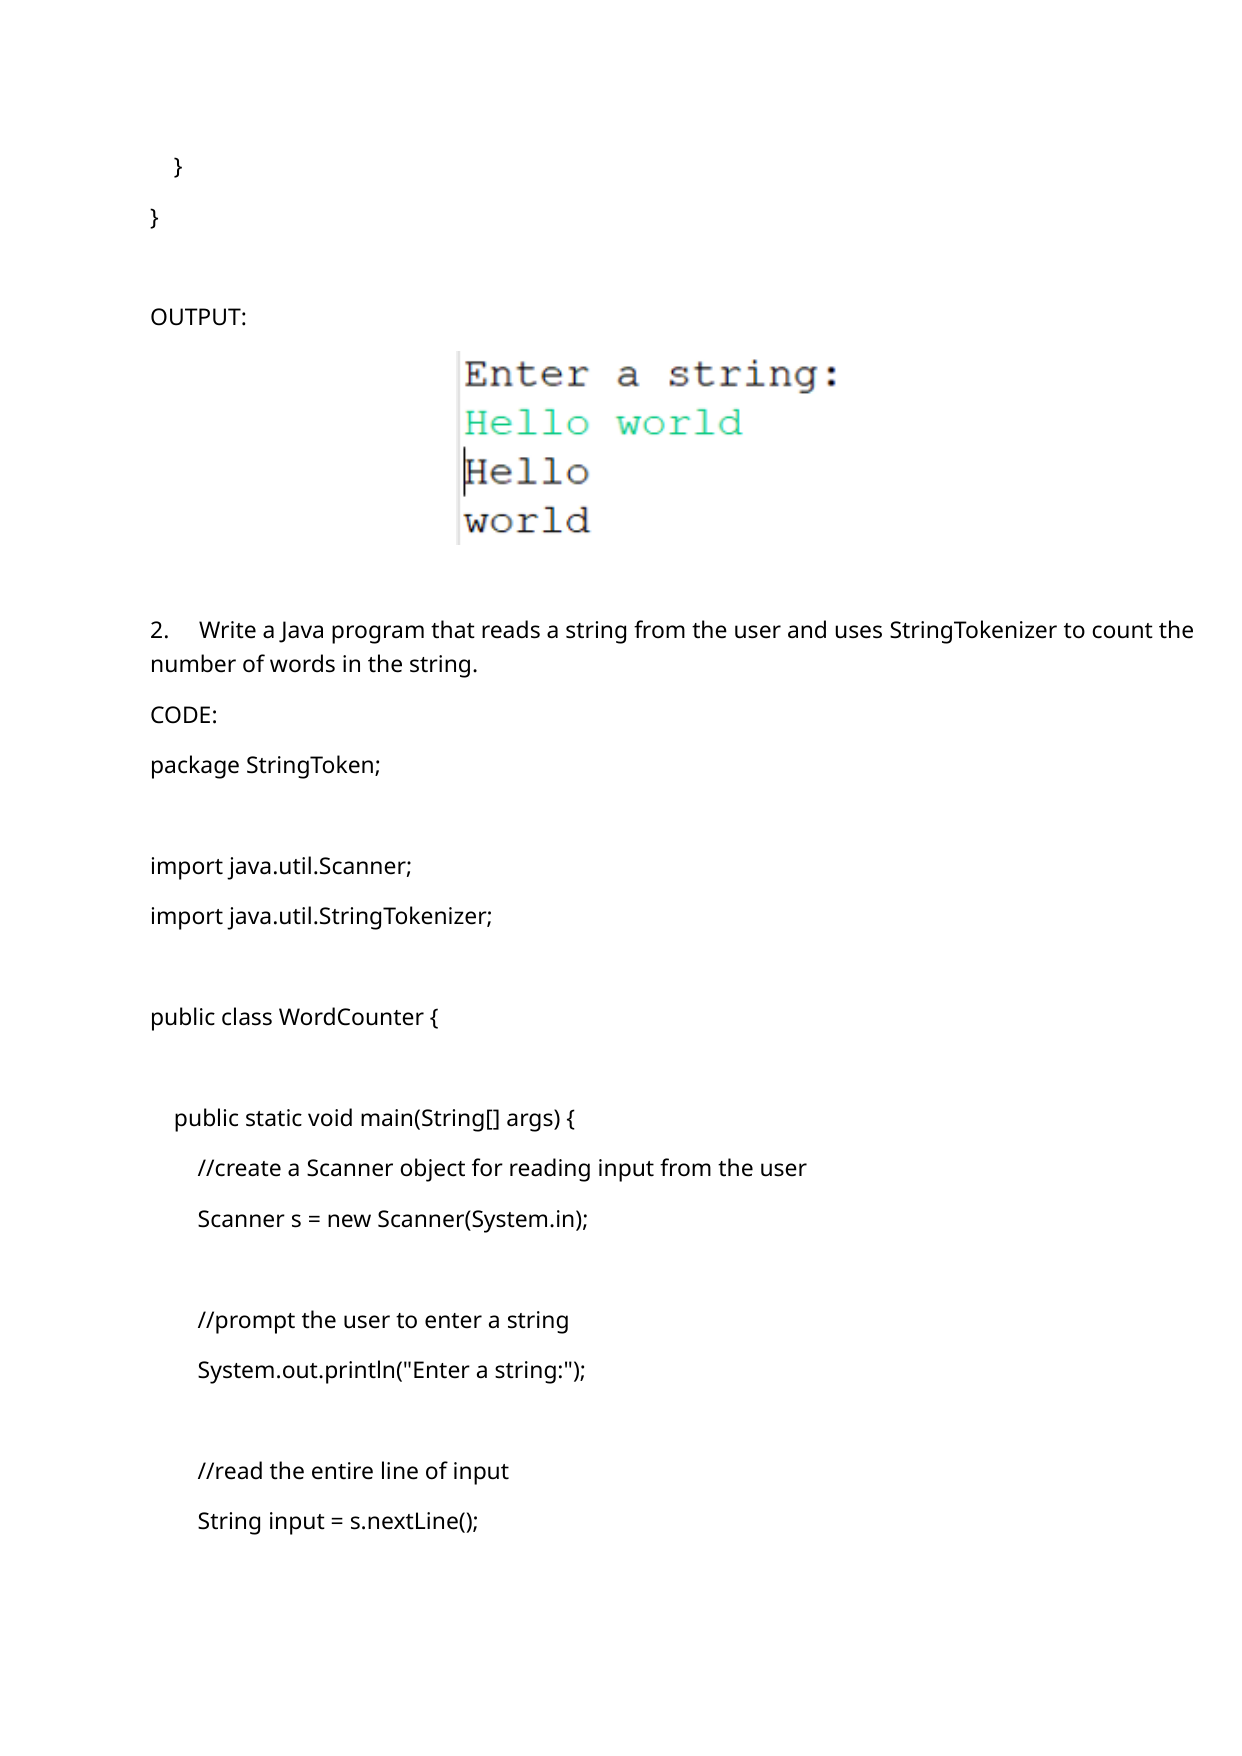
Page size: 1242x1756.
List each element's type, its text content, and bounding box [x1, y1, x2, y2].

text import java.util.StringTokenizer; [150, 900, 1210, 931]
text CODE: [150, 698, 1210, 730]
text public static void main(String[] args) { [150, 1102, 1210, 1133]
text public class WordCounter { [150, 1001, 1210, 1032]
picture [456, 351, 905, 545]
text Scanner s = new Scanner(System.in); [150, 1203, 1210, 1234]
text OUTPUT: [150, 301, 1210, 332]
text package StringToken; [150, 749, 1210, 780]
text import java.util.Scanner; [150, 850, 1210, 881]
text System.out.println("Enter a string:"); [150, 1354, 1210, 1385]
text 2. Write a Java program that reads a string from the user and uses StringTokenizer to count the number of words in the string. [150, 614, 1210, 679]
text } [150, 200, 1210, 232]
text String input = s.nextLine(); [150, 1505, 1210, 1536]
text //read the entire line of input [150, 1455, 1210, 1486]
text } [150, 150, 1210, 181]
text //prompt the user to enter a string [150, 1303, 1210, 1335]
text //create a Scanner object for reading input from the user [150, 1152, 1210, 1183]
